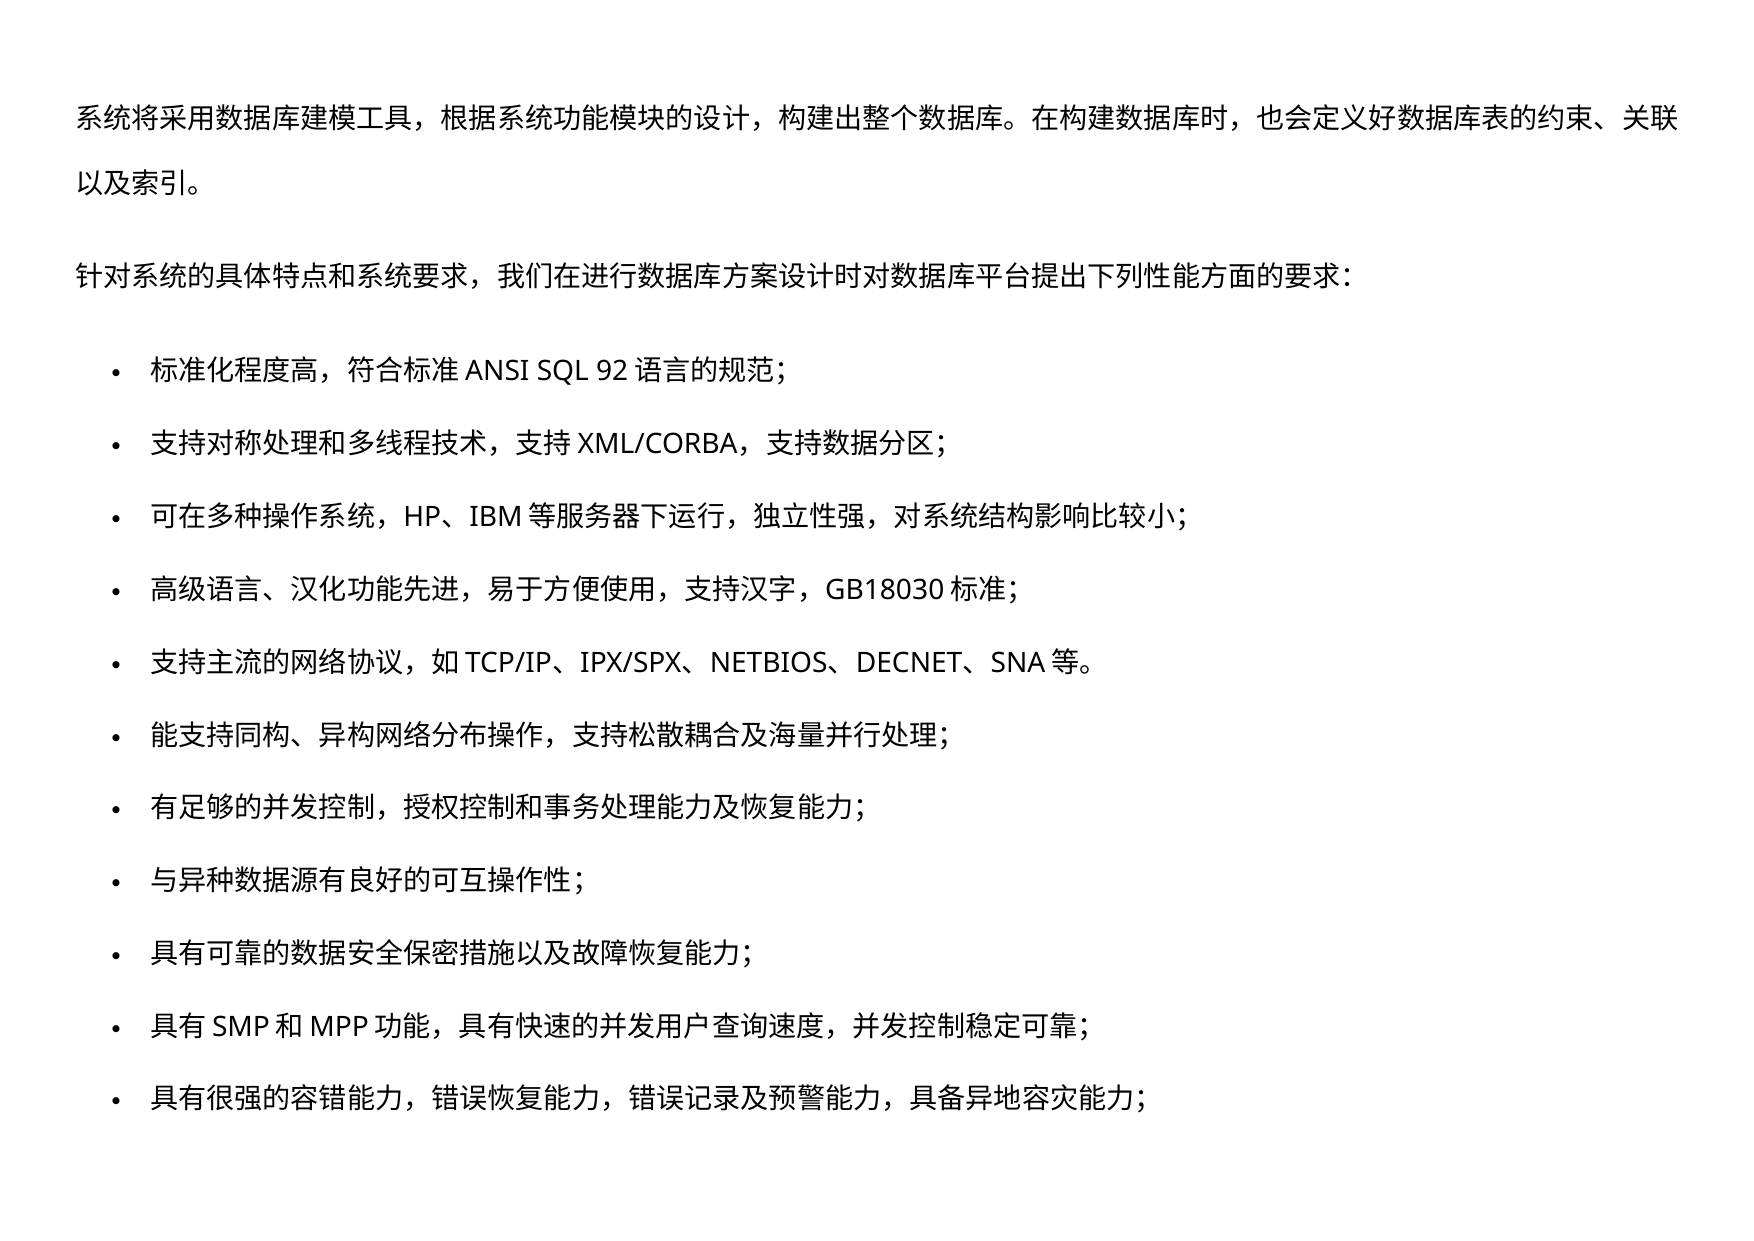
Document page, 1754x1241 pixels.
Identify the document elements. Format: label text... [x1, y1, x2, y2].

list 有足够的并发控制，授权控制和事务处理能力及恢复能力； [112, 773, 1679, 838]
list 支持对称处理和多线程技术，支持XML/CORBA，支持数据分区； [112, 409, 1679, 474]
list 标准化程度高，符合标准ANSI SQL 92语言的规范； [112, 336, 1679, 401]
list 具有SMP和MPP功能，具有快速的并发用户查询速度，并发控制稳定可靠； [112, 991, 1679, 1056]
text 针对系统的具体特点和系统要求，我们在进行数据库方案设计时对数据库平台提出下列性能方面的要求： [75, 242, 1679, 307]
list 高级语言、汉化功能先进，易于方便使用，支持汉字，GB18030标准； [112, 554, 1679, 619]
list 可在多种操作系统，HP、IBM等服务器下运行，独立性强，对系统结构影响比较小； [112, 482, 1679, 547]
list 能支持同构、异构网络分布操作，支持松散耦合及海量并行处理； [112, 700, 1679, 765]
list 具有很强的容错能力，错误恢复能力，错误记录及预警能力，具备异地容灾能力； [112, 1064, 1679, 1129]
list 支持主流的网络协议，如TCP/IP、IPX/SPX、NETBIOS、DECNET、SNA等。 [112, 627, 1679, 692]
list 具有可靠的数据安全保密措施以及故障恢复能力； [112, 919, 1679, 984]
list 与异种数据源有良好的可互操作性； [112, 846, 1679, 911]
text 系统将采用数据库建模工具，根据系统功能模块的设计，构建出整个数据库。在构建数据库时，也会定义好数据库表的约束、关联以及索引。 [75, 84, 1679, 214]
